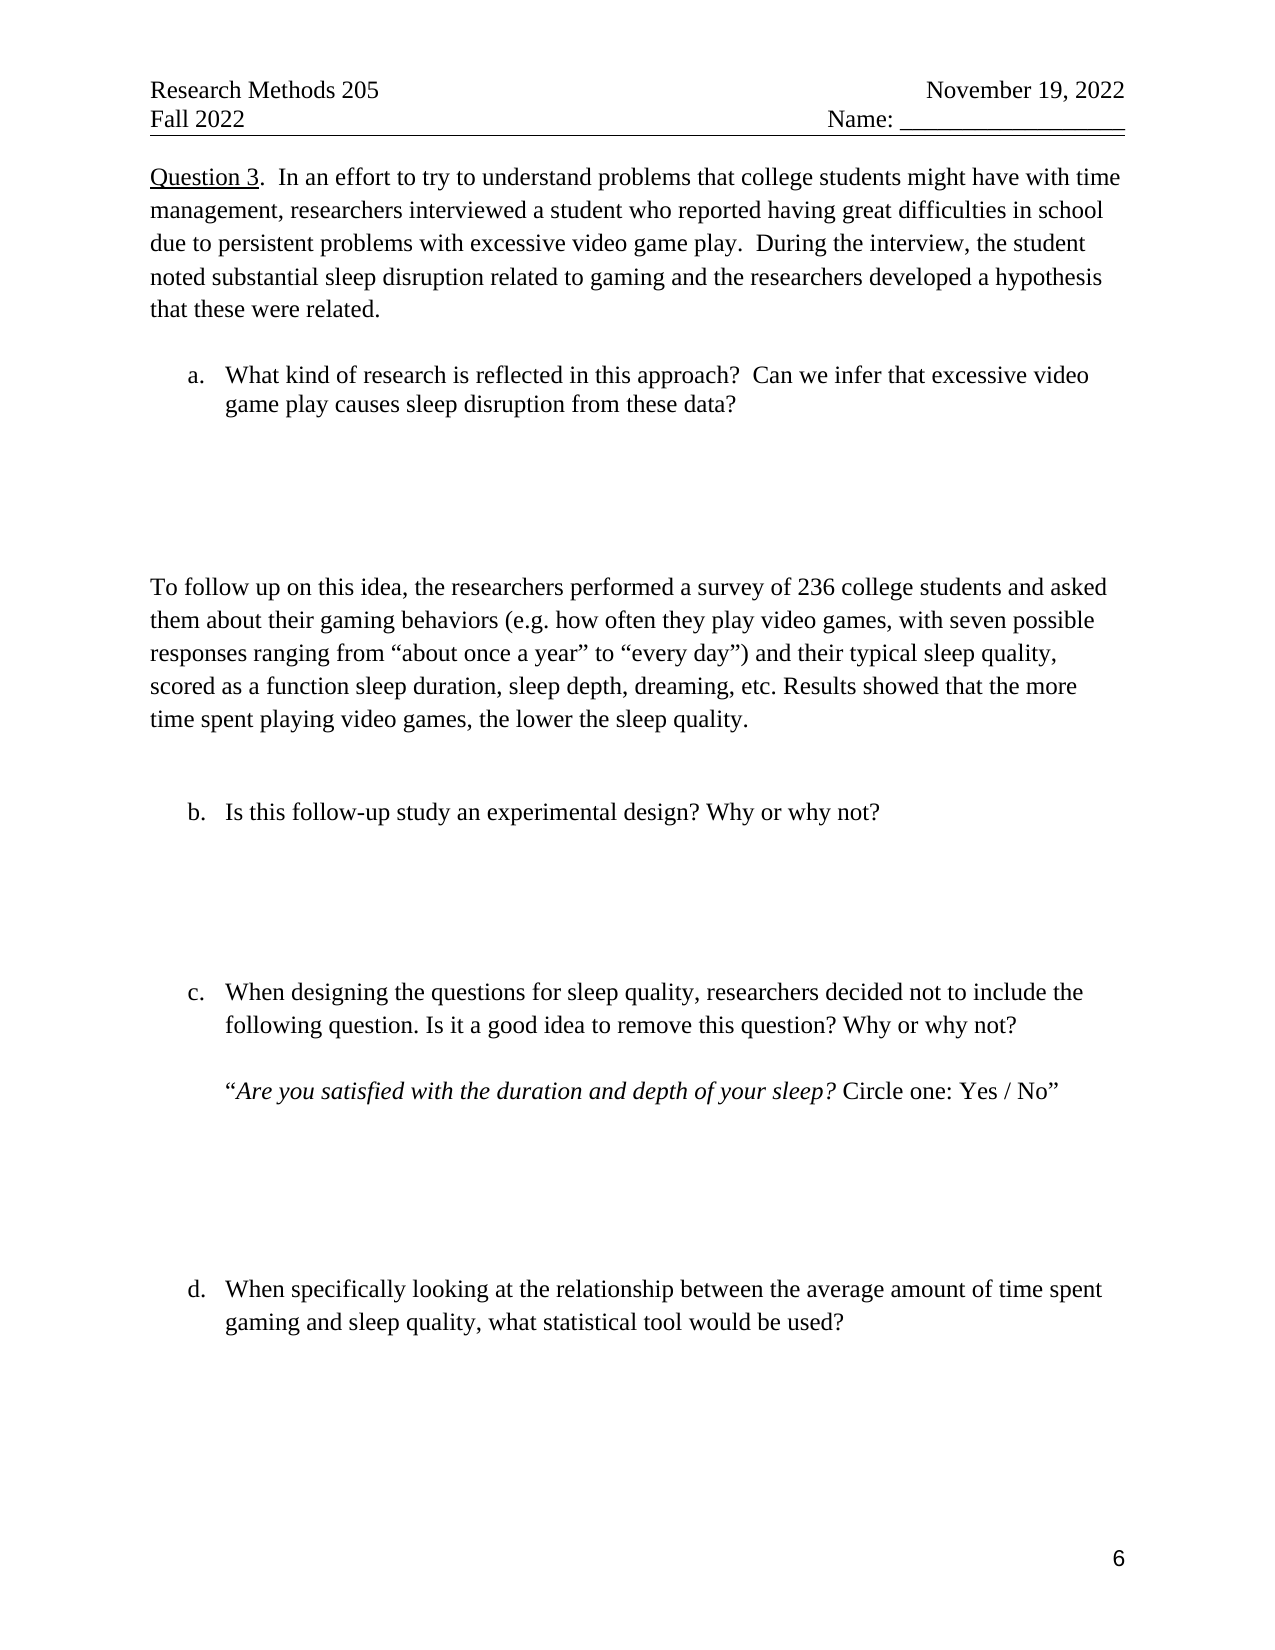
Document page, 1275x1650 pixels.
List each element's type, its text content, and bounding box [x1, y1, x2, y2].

text Question 3. In an effort to try to understand problems that college students might have with time management, researchers interviewed a student who reported having great difficulties in school due to persistent problems with excessive video game play. During the interview, the student noted substantial sleep disruption related to gaming and the researchers developed a hypothesis that these were related. [150, 162, 1125, 323]
text “Are you satisfied with the duration and depth of your sleep? Circle one: Yes / No” [150, 1076, 1125, 1105]
text To follow up on this idea, the researchers performed a survey of 236 college students and asked them about their gaming behaviors (e.g. how often they play video games, with seven possible responses ranging from “about once a year” to “every day”) and their typical sleep quality, scored as a function sleep duration, sleep depth, dreaming, etc. Results showed that the more time spent playing video games, the lower the sleep quality. [150, 572, 1125, 733]
list When designing the questions for sleep quality, researchers decided not to include the following question. Is it a good idea to remove this question? Why or why not? [187, 977, 1125, 1039]
list When specifically looking at the relationship between the average amount of time spent gaming and sleep quality, what statistical tool would be used? [187, 1274, 1125, 1336]
list Is this follow-up study an experimental design? Why or why not? [187, 797, 1125, 826]
list What kind of research is reflected in this approach? Can we infer that excessive video game play causes sleep disruption from these data? [187, 361, 1125, 418]
